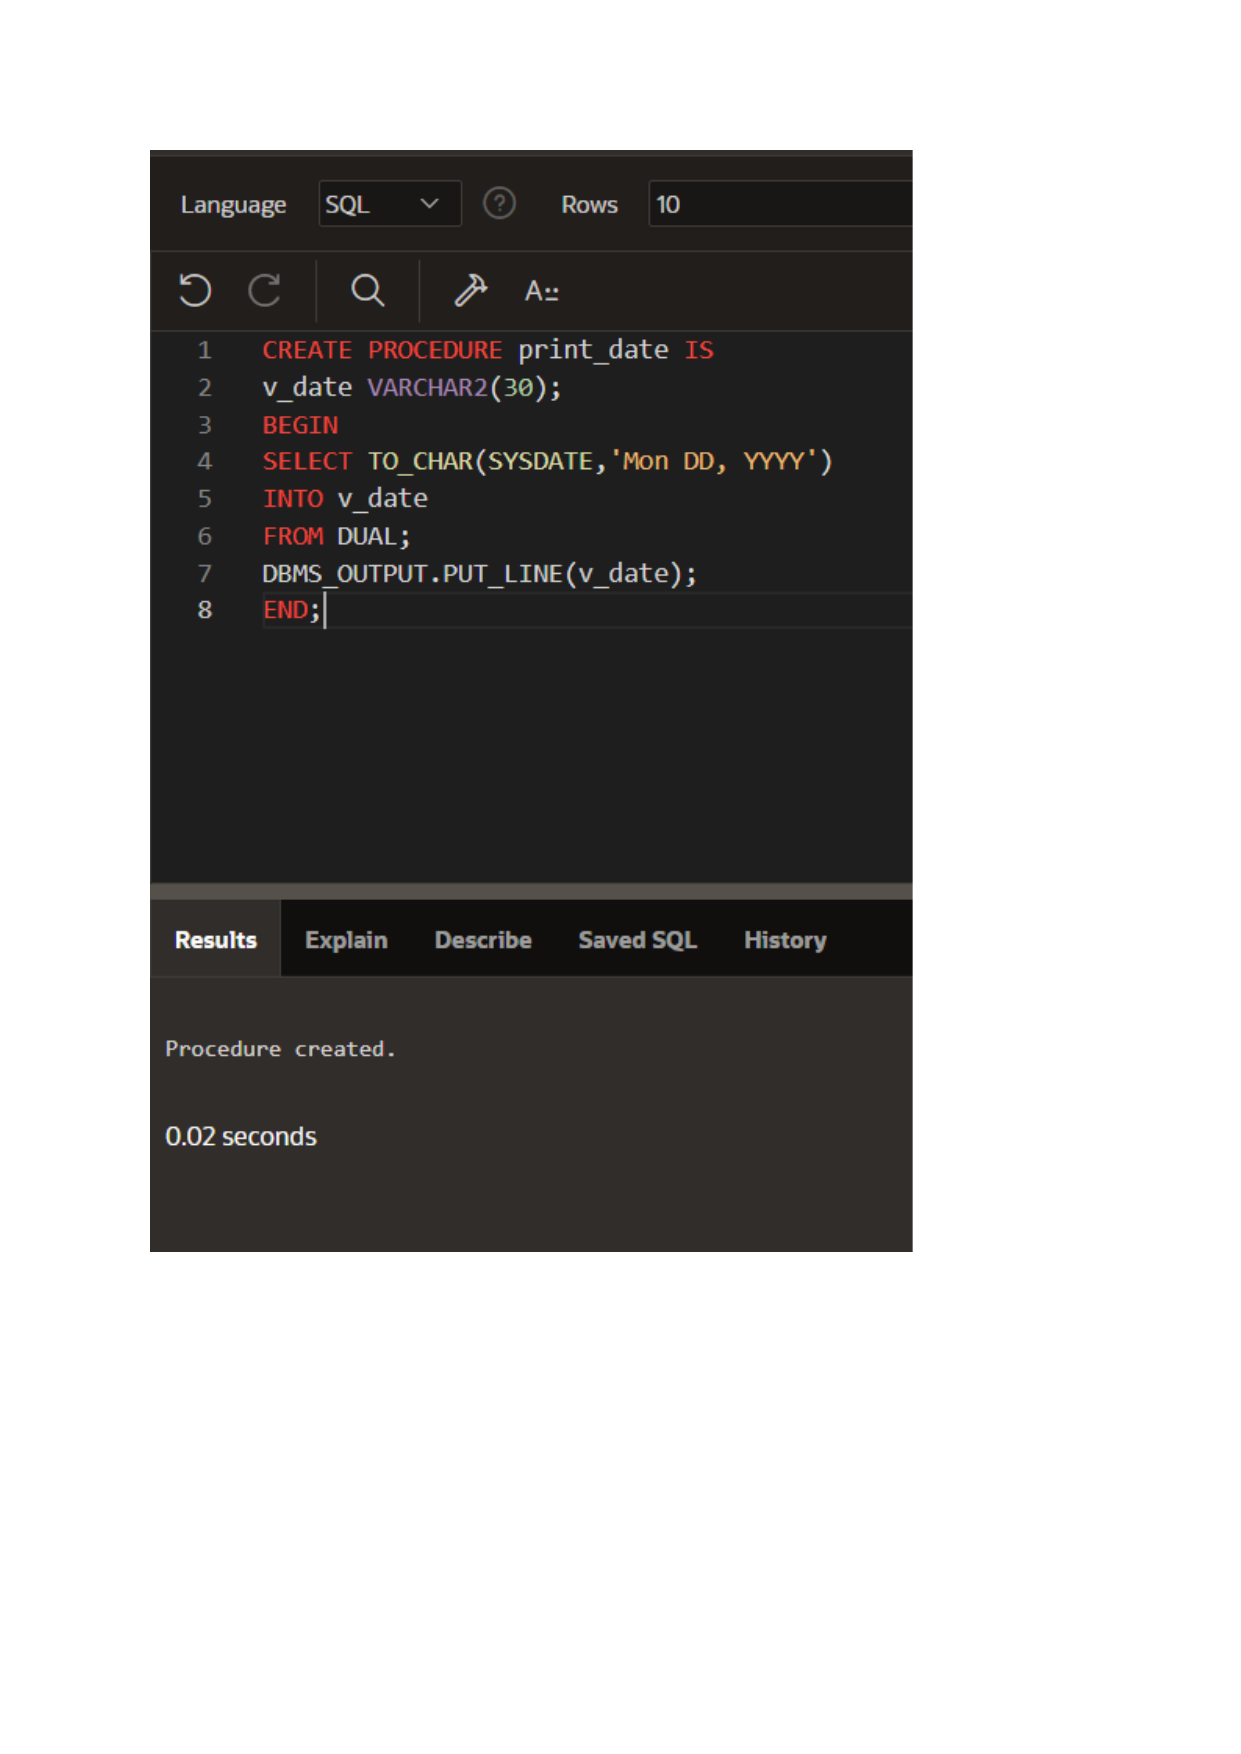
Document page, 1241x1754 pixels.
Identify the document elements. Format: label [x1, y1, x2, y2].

picture [150, 150, 913, 1252]
